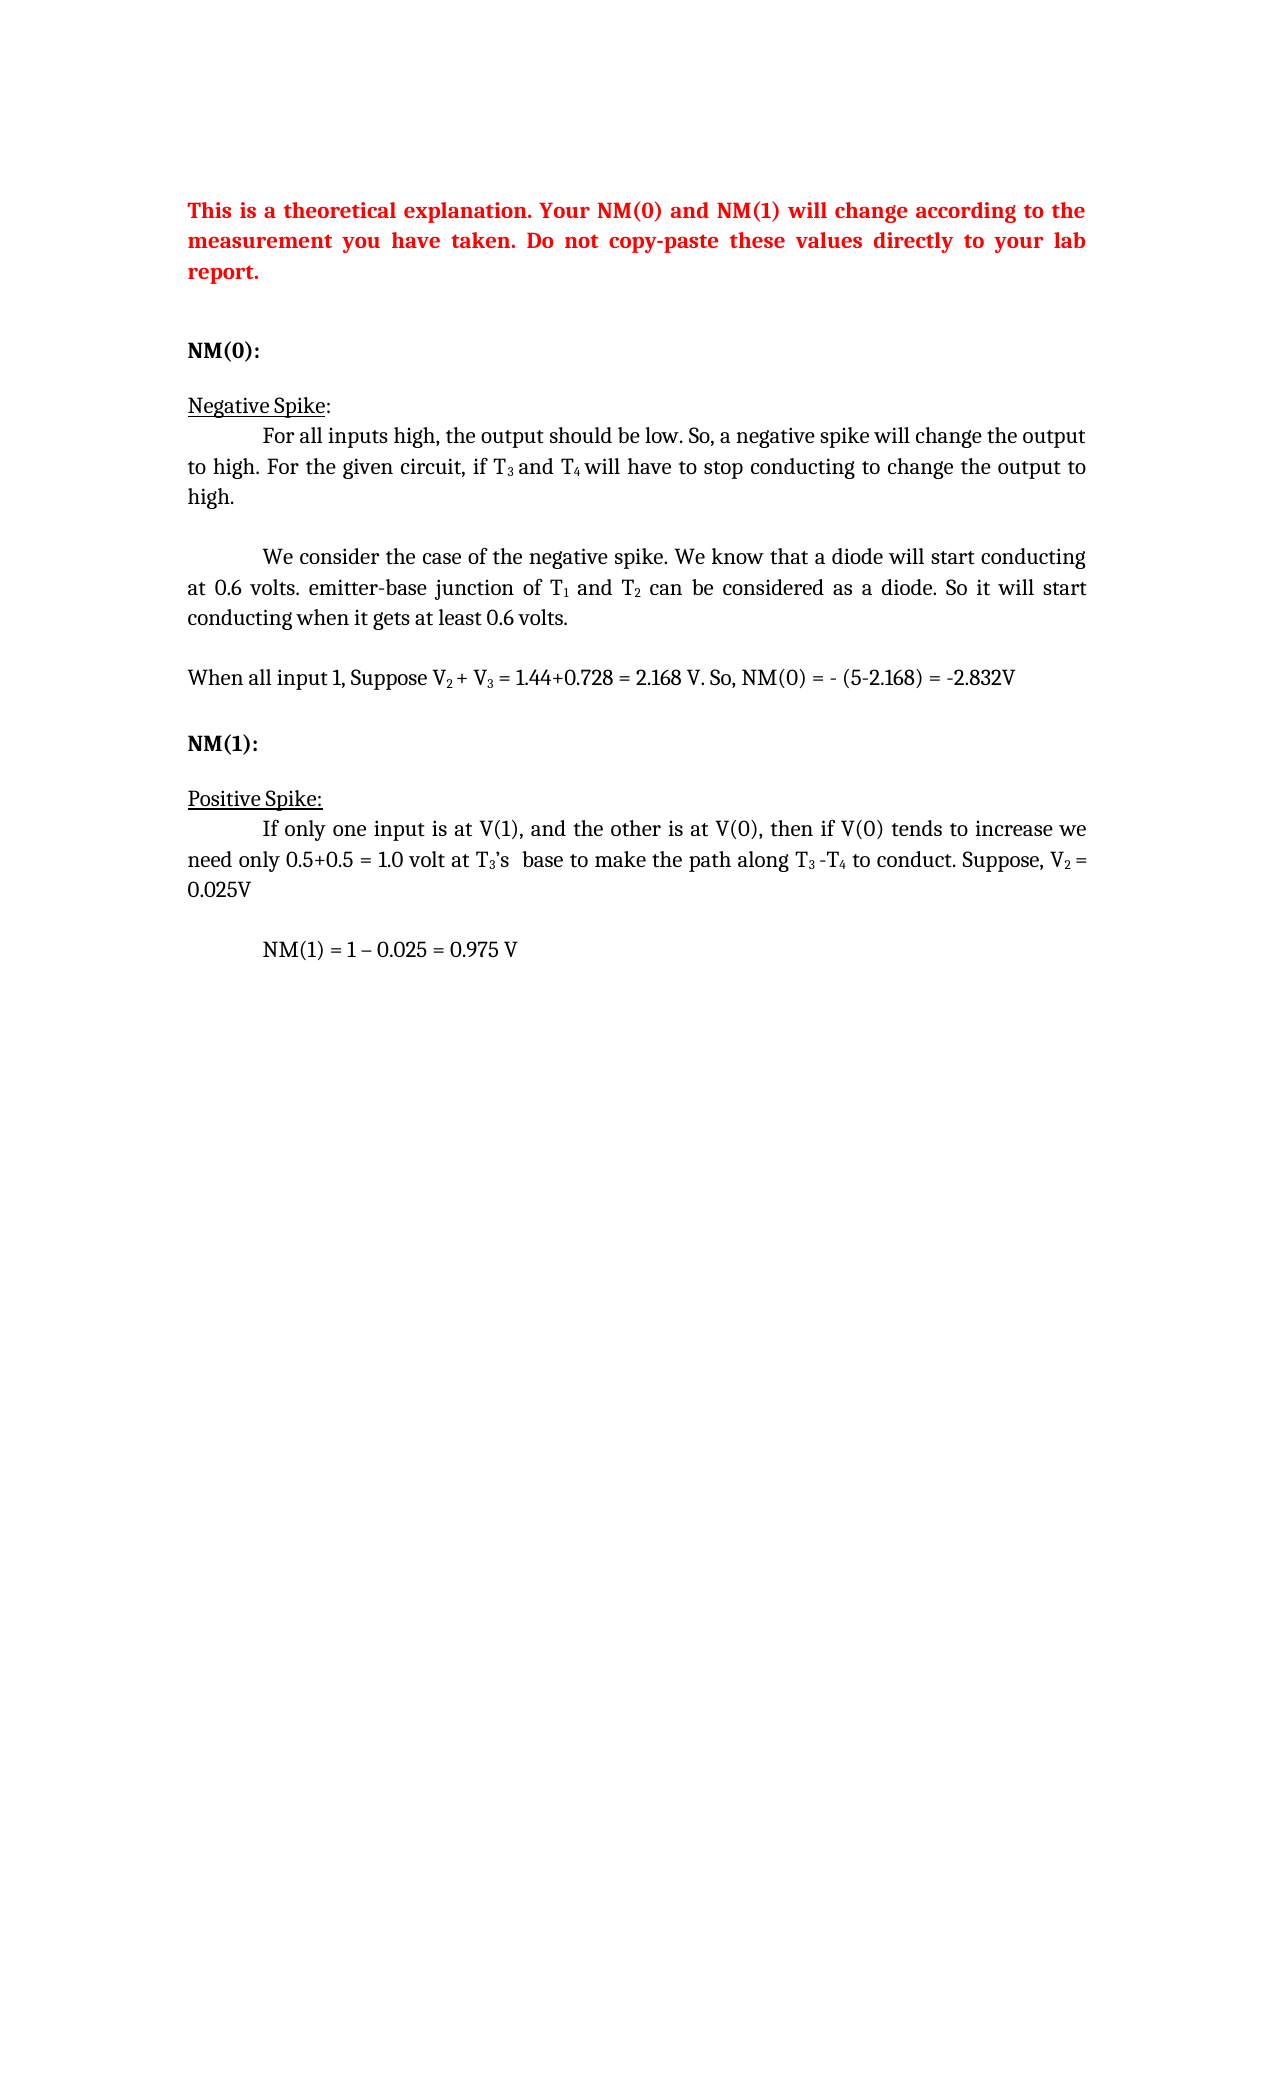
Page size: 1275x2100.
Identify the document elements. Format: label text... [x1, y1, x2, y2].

text NM(1): [187, 731, 1087, 757]
text Positive Spike: [187, 786, 1087, 812]
text Negative Spike: [187, 393, 1087, 419]
text If only one input is at V(1), and the other is at V(0), then if V(0) tends to increase we need only 0.5+0.5 = 1.0 volt at T3’s base to make the path along T3 -T4 to conduct. Suppose, V2 = 0.025V [187, 816, 1087, 903]
text When all input 1, Suppose V2 + V3 = 1.44+0.728 = 2.168 V. So, NM(0) = - (5-2.168) = -2.832V [187, 665, 1087, 691]
text NM(0): [187, 338, 1087, 364]
text For all inputs high, the output should be low. So, a negative spike will change the output to high. For the given circuit, if T3 and T4 will have to stop conducting to change the output to high. [187, 423, 1087, 510]
text This is a theoretical explanation. Your NM(0) and NM(1) will change according to the measurement you have taken. Do not copy-paste these values directly to your lab report. [187, 198, 1087, 285]
text NM(1) = 1 – 0.025 = 0.975 V [187, 937, 1087, 963]
text We consider the case of the negative spike. We know that a diode will start conducting at 0.6 volts. emitter-base junction of T1 and T2 can be considered as a diode. So it will start conducting when it gets at least 0.6 volts. [187, 544, 1087, 631]
